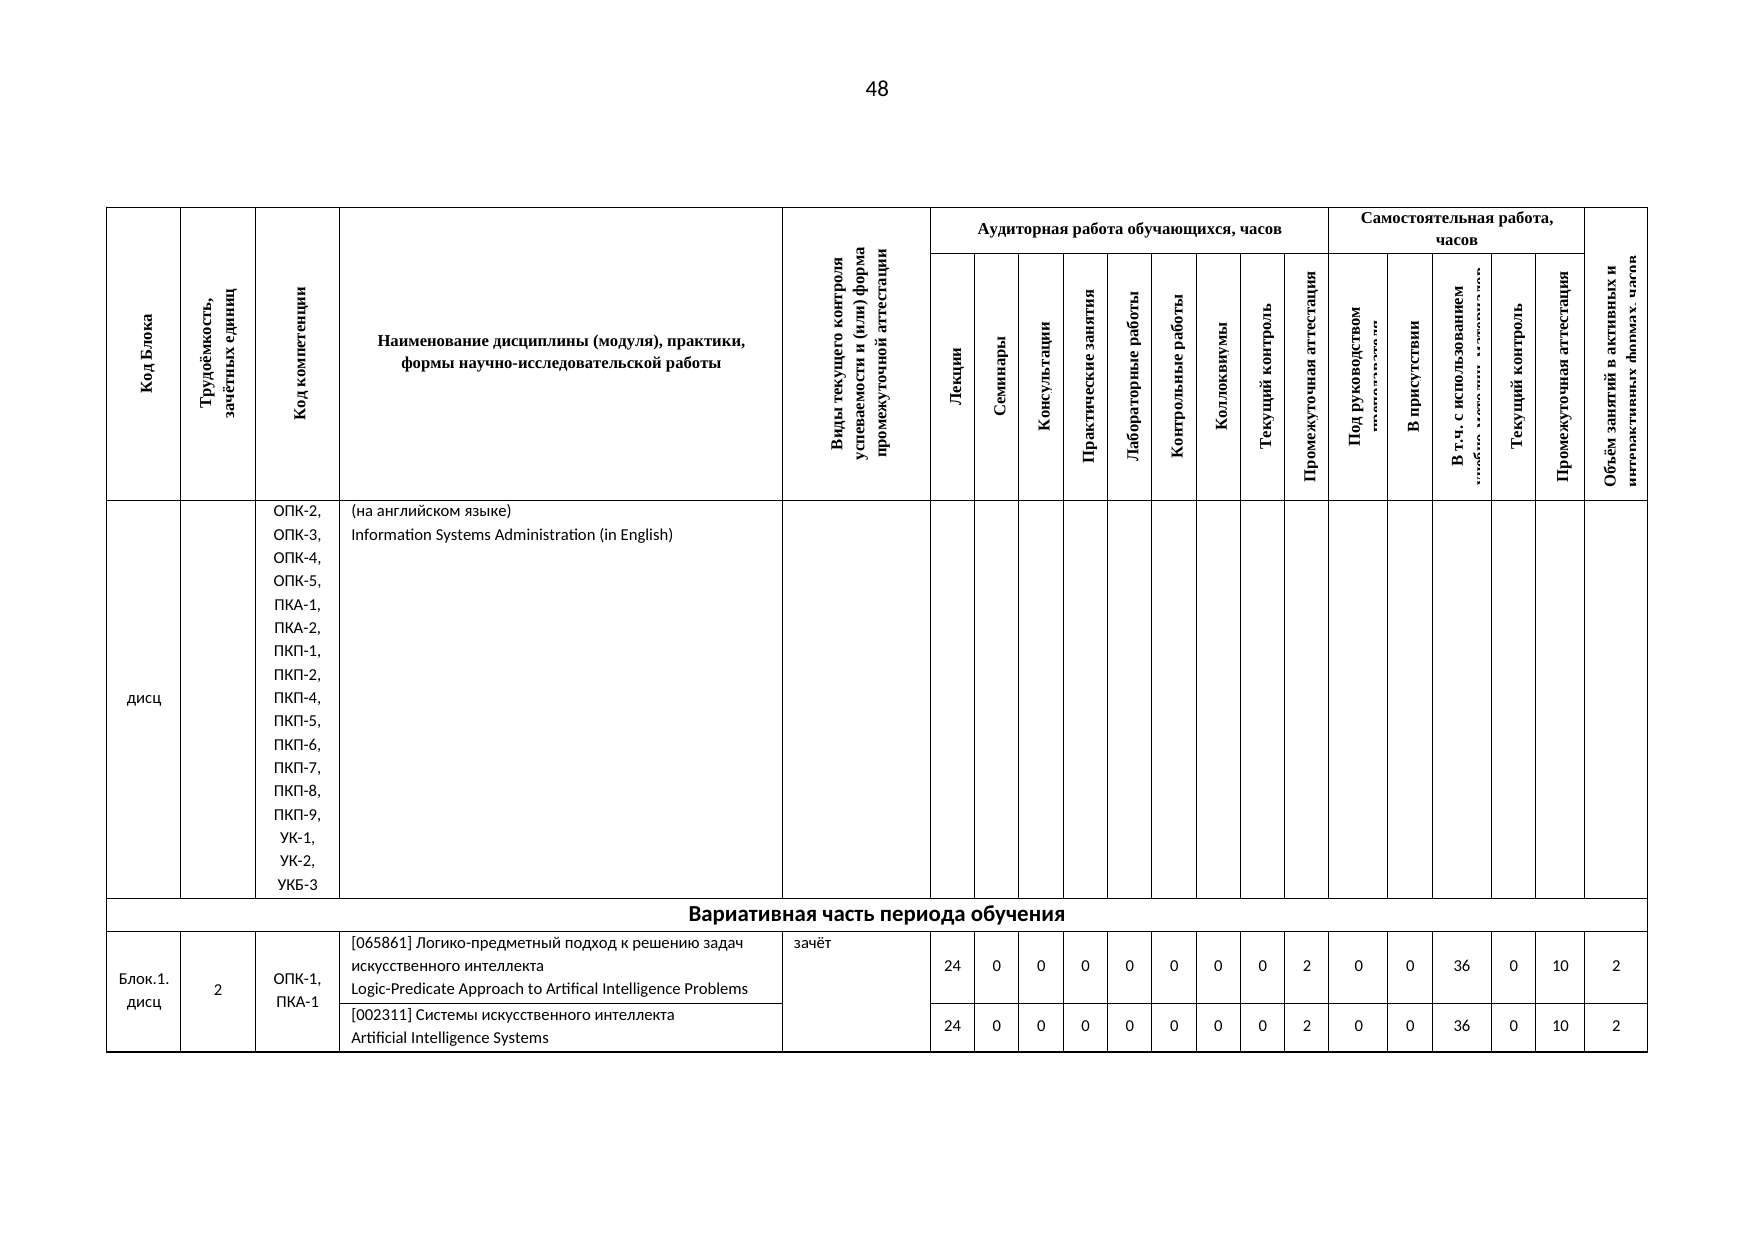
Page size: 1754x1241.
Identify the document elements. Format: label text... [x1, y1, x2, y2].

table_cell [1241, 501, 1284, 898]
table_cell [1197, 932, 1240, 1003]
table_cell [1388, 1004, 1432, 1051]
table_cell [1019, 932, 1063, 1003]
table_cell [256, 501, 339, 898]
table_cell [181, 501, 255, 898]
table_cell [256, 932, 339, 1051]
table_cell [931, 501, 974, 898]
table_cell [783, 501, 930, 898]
table_cell Лекции [931, 254, 974, 499]
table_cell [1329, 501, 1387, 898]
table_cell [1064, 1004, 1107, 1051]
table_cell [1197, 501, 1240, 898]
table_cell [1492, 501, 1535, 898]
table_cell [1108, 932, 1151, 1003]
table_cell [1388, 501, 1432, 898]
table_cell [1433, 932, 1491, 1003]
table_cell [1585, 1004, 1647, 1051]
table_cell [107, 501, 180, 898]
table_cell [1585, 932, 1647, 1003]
table_cell Лабораторные работы [1108, 254, 1151, 499]
table_cell В т.ч. с использованием учебно-методич. материалов [1433, 254, 1491, 499]
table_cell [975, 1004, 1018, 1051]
table_header Самостоятельная работа, часов [1329, 208, 1584, 253]
table_header Аудиторная работа обучающихся, часов [931, 208, 1328, 253]
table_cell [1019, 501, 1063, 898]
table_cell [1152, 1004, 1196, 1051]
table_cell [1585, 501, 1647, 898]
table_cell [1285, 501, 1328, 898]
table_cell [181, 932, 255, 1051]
table_cell В присутствии преподавателя [1388, 254, 1432, 499]
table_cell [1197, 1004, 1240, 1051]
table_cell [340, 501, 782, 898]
table_cell Практические занятия [1064, 254, 1107, 499]
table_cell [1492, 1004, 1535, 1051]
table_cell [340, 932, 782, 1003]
table_cell Промежуточная аттестация [1285, 254, 1328, 499]
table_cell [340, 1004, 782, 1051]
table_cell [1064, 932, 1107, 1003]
table_header Наименование дисциплины (модуля), практики, формы научно-исследовательской работы [340, 208, 782, 499]
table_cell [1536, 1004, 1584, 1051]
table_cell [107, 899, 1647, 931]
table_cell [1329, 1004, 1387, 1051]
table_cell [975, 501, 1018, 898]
table_cell Под руководством преподавателя [1329, 254, 1387, 499]
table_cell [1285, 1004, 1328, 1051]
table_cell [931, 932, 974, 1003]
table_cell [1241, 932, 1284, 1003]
table_header Код компетенции [256, 208, 339, 499]
table_cell Консультации [1019, 254, 1063, 499]
table_header Виды текущего контроля успеваемости и (или) форма промежуточной аттестации [783, 208, 930, 499]
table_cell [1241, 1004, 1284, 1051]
table_cell Текущий контроль [1241, 254, 1284, 499]
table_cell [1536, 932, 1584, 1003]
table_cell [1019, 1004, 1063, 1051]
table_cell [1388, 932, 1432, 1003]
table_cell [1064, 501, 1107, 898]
table_cell Промежуточная аттестация [1536, 254, 1584, 499]
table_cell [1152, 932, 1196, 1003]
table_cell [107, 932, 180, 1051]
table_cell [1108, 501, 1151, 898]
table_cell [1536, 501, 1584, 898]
table_header Код Блока [107, 208, 180, 499]
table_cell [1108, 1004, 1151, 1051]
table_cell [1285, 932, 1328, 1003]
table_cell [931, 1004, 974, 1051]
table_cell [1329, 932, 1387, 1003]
table_cell Контрольные работы [1152, 254, 1196, 499]
table_cell Текущий контроль [1492, 254, 1535, 499]
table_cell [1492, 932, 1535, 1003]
table_cell Коллоквиумы [1197, 254, 1240, 499]
table_header Трудоёмкость, зачётных единиц [181, 208, 255, 499]
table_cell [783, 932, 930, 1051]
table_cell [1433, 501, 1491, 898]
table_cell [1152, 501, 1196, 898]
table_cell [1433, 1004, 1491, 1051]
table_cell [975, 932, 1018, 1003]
table_cell Семинары [975, 254, 1018, 499]
table_header Объём занятий в активных и интерактивных формах, часов [1585, 208, 1647, 499]
